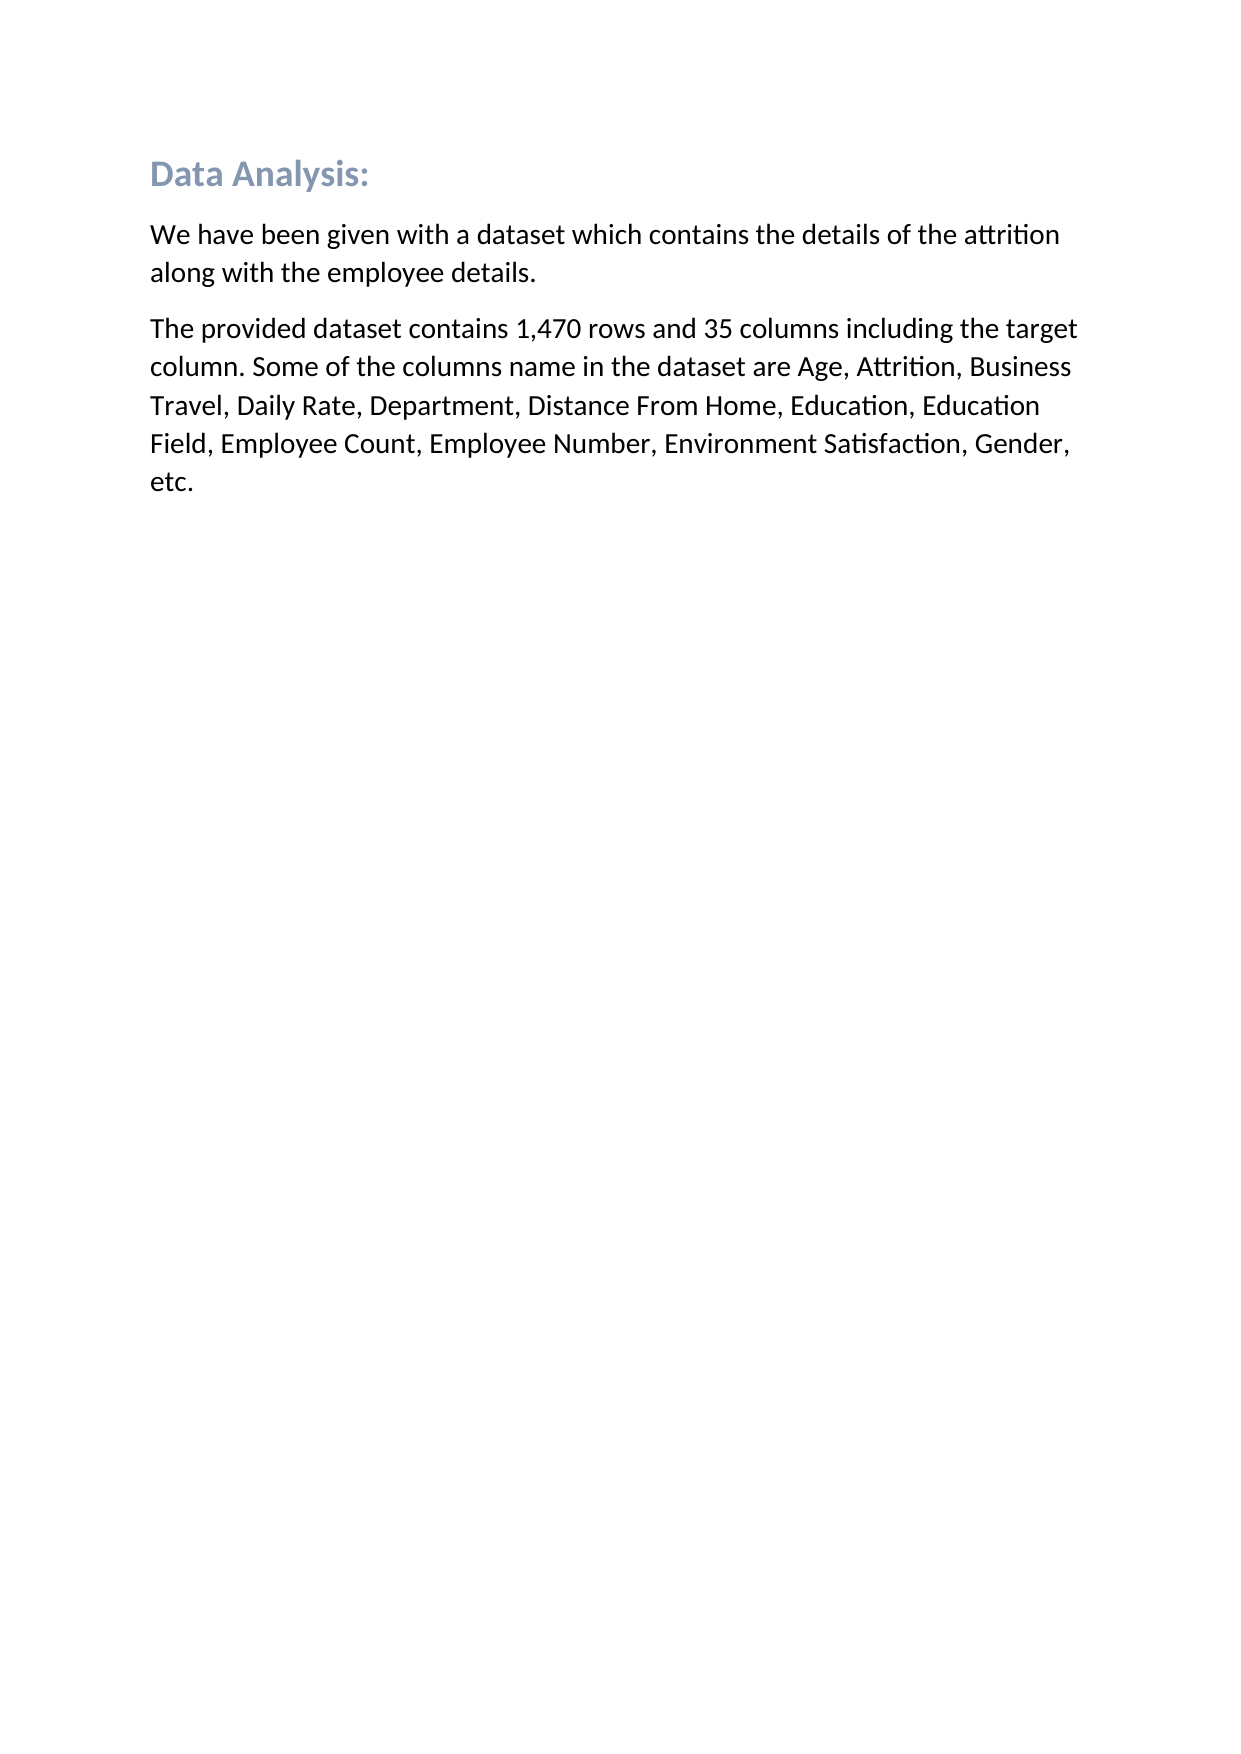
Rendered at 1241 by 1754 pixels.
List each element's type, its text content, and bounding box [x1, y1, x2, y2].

text Data Analysis: [150, 150, 1090, 196]
text We have been given with a dataset which contains the details of the attrition along with the employee details. [150, 216, 1090, 290]
text The provided dataset contains 1,470 rows and 35 columns including the target column. Some of the columns name in the dataset are Age, Attrition, Business Travel, Daily Rate, Department, Distance From Home, Education, Education Field, Employee Count, Employee Number, Environment Satisfaction, Gender, etc. [150, 310, 1090, 499]
